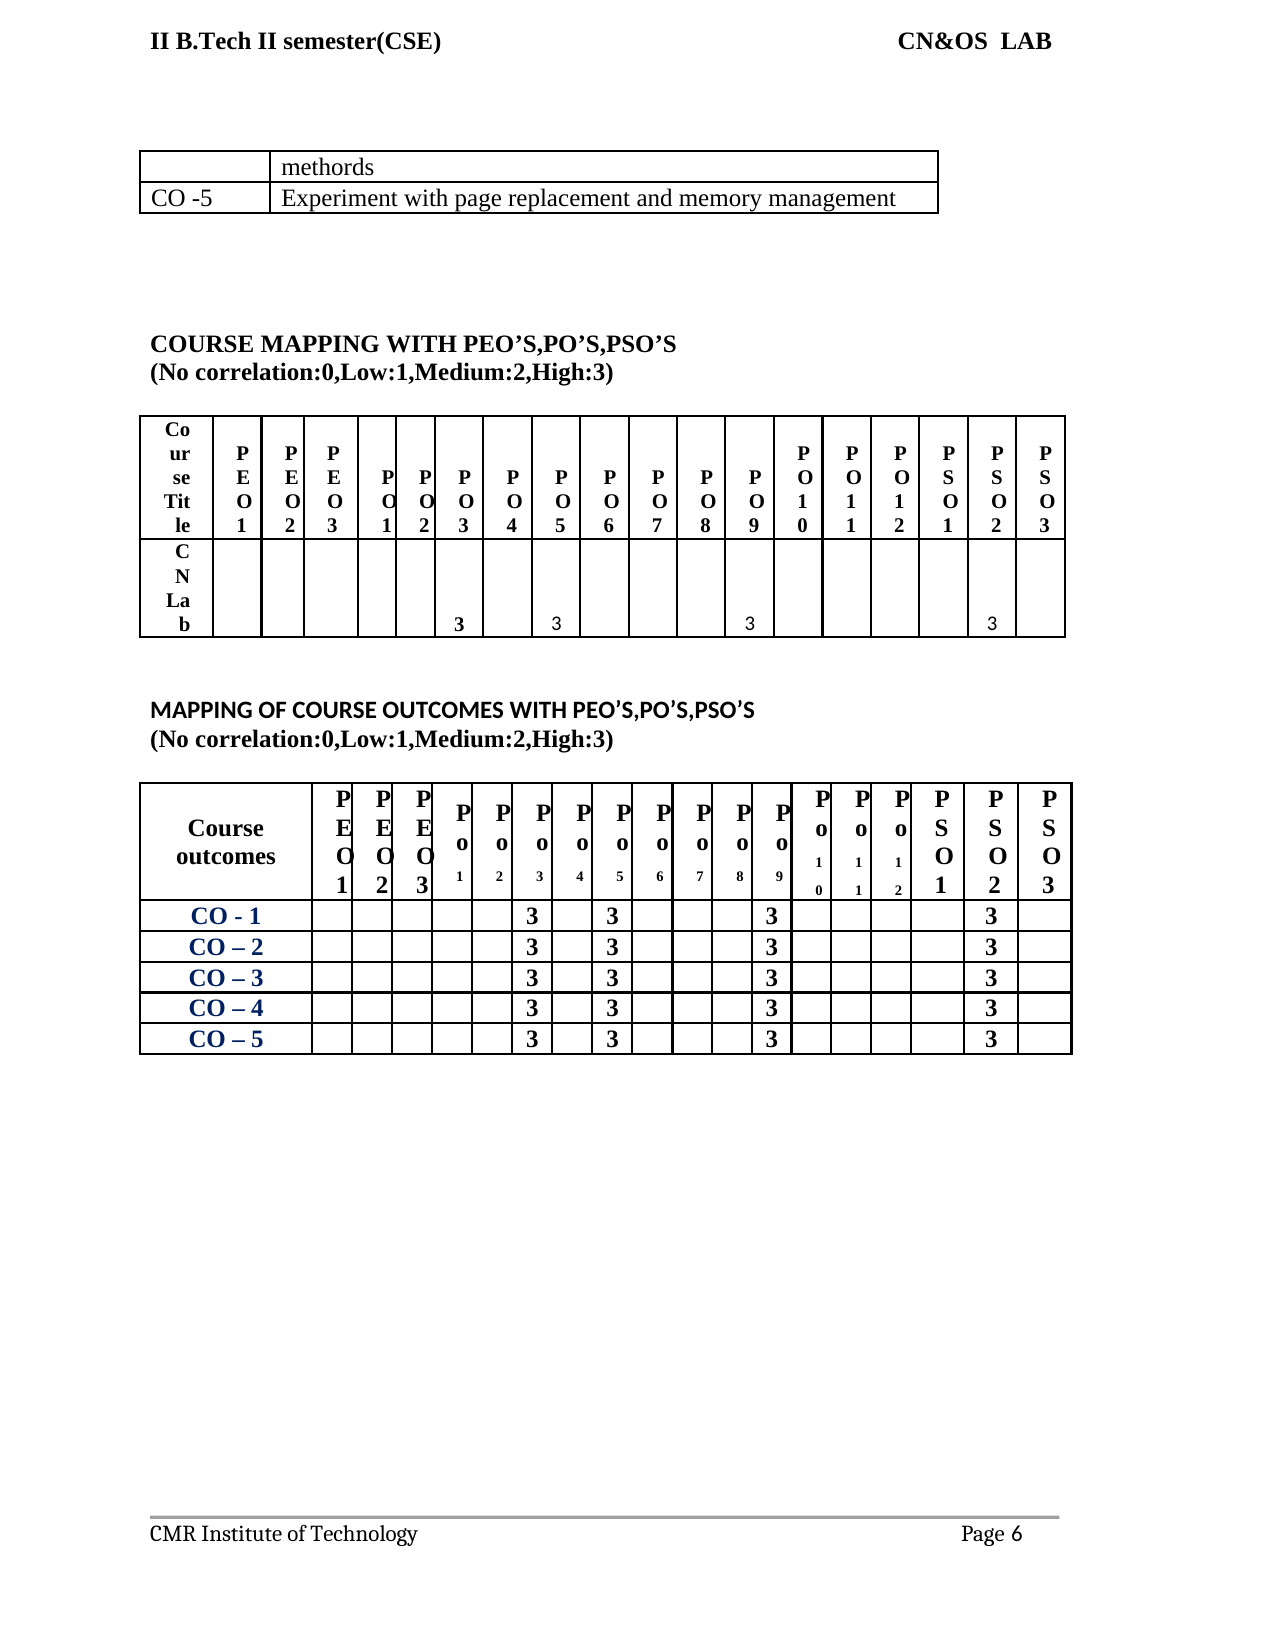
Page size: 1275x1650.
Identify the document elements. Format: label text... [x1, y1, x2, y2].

table_cell [633, 1024, 671, 1053]
table_cell [912, 932, 963, 961]
text COURSE MAPPING WITH PEO’S,PO’S,PSO’S [150, 329, 1059, 357]
table_cell [1019, 963, 1070, 991]
table_cell [713, 932, 751, 961]
table_cell 3 [593, 1024, 631, 1053]
text (No correlation:0,Low:1,Medium:2,High:3) [150, 724, 1059, 753]
table_cell CO - 1 [141, 901, 311, 930]
table_cell [353, 963, 391, 991]
table_cell [630, 540, 676, 636]
table_cell [793, 963, 830, 991]
table_cell [581, 540, 628, 636]
table_header PO5 [533, 417, 579, 537]
table_cell 3 [969, 540, 1015, 636]
table_cell [393, 932, 431, 961]
table_header Course outcomes [141, 784, 311, 899]
table_cell [353, 1024, 391, 1053]
table_cell 3 [593, 901, 631, 930]
table_header PEO1 [313, 784, 351, 899]
table_cell 3 [513, 994, 551, 1022]
table_cell 3 [753, 1024, 790, 1053]
table_cell [793, 994, 830, 1022]
table_header PEO3 [305, 417, 357, 537]
table_cell [397, 540, 434, 636]
table_cell [832, 994, 870, 1022]
table_header PSO3 [1019, 784, 1070, 899]
table_header PSO2 [965, 784, 1017, 899]
table_cell [872, 1024, 910, 1053]
table_cell CO – 4 [141, 994, 311, 1022]
table_cell [674, 1024, 711, 1053]
table_header Po10 [793, 784, 830, 899]
table_cell [433, 901, 471, 930]
table_cell [775, 540, 821, 636]
table_cell [553, 901, 591, 930]
table_cell 3 [753, 994, 790, 1022]
table_cell [473, 1024, 511, 1053]
table_header Po9 [753, 784, 790, 899]
table_header Po2 [473, 784, 511, 899]
table_cell [872, 540, 918, 636]
table_header PO9 [726, 417, 773, 537]
table_header Po3 [513, 784, 551, 899]
table_cell 3 [753, 932, 790, 961]
table_cell 3 [436, 540, 482, 636]
table_cell [393, 994, 431, 1022]
table_cell [484, 540, 531, 636]
table_cell [713, 963, 751, 991]
table_cell [214, 540, 260, 636]
table_header PO1 [359, 417, 395, 537]
table_cell [832, 1024, 870, 1053]
table_cell 3 [965, 932, 1017, 961]
table_header PO7 [630, 417, 676, 537]
table_cell [473, 994, 511, 1022]
table_header PEO2 [263, 417, 303, 537]
table_cell [553, 963, 591, 991]
table_cell [713, 994, 751, 1022]
table_cell [393, 1024, 431, 1053]
table_header PSO2 [969, 417, 1015, 537]
table_cell [713, 1024, 751, 1053]
table_cell [912, 994, 963, 1022]
table_cell [824, 540, 870, 636]
table_header PO10 [775, 417, 821, 537]
table_header Po11 [832, 784, 870, 899]
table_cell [271, 152, 937, 181]
table_cell [393, 901, 431, 930]
table_header PEO2 [353, 784, 391, 899]
table_cell 3 [513, 932, 551, 961]
table_header PEO3 [393, 784, 431, 899]
table_cell [473, 901, 511, 930]
table_cell [353, 901, 391, 930]
table_cell 3 [593, 932, 631, 961]
table_cell Experiment with page replacement and memory management [271, 183, 937, 212]
table_cell [1019, 1024, 1070, 1053]
table_cell [1019, 901, 1070, 930]
table_cell 3 [533, 540, 579, 636]
table_cell [313, 932, 351, 961]
table_header PO8 [678, 417, 724, 537]
table_cell [674, 932, 711, 961]
table_header Po1 [433, 784, 471, 899]
table_cell [920, 540, 967, 636]
table_cell [1019, 994, 1070, 1022]
table_cell 3 [726, 540, 773, 636]
table_header Course Title [141, 417, 212, 537]
table_header PO11 [824, 417, 870, 537]
table_cell [393, 963, 431, 991]
table_cell [912, 1024, 963, 1053]
table_cell 3 [965, 901, 1017, 930]
table_cell 3 [513, 901, 551, 930]
table_header PSO1 [920, 417, 967, 537]
table_cell 3 [593, 963, 631, 991]
table_cell [678, 540, 724, 636]
table_cell [872, 901, 910, 930]
table_header Po5 [593, 784, 631, 899]
table_cell [553, 932, 591, 961]
table_header PO12 [872, 417, 918, 537]
table_cell [1019, 932, 1070, 961]
table_cell [1017, 540, 1064, 636]
table_cell [433, 994, 471, 1022]
table_cell CO – 5 [141, 1024, 311, 1053]
table_cell [433, 963, 471, 991]
table_cell [872, 963, 910, 991]
table_cell 3 [513, 963, 551, 991]
table_cell 3 [593, 994, 631, 1022]
table_cell [263, 540, 303, 636]
table_cell [313, 1024, 351, 1053]
table_cell [872, 932, 910, 961]
table_header Po4 [553, 784, 591, 899]
table_header PSO1 [912, 784, 963, 899]
table_cell [674, 994, 711, 1022]
text (No correlation:0,Low:1,Medium:2,High:3) [150, 357, 1059, 386]
table_cell [912, 901, 963, 930]
text MAPPING OF COURSE OUTCOMES WITH PEO’S,PO’S,PSO’S [150, 694, 1059, 724]
table_cell [553, 1024, 591, 1053]
table_cell [832, 963, 870, 991]
table_cell 3 [965, 1024, 1017, 1053]
table_cell [353, 932, 391, 961]
table_cell [633, 994, 671, 1022]
table_cell CO – 2 [141, 932, 311, 961]
table_cell [793, 932, 830, 961]
table_cell 3 [753, 901, 790, 930]
table_header PSO3 [1017, 417, 1064, 537]
table_cell CO – 3 [141, 963, 311, 991]
table_header PO2 [397, 417, 434, 537]
table_header Po7 [674, 784, 711, 899]
table_cell 3 [513, 1024, 551, 1053]
table_cell [305, 540, 357, 636]
table_cell [872, 994, 910, 1022]
table_cell [433, 1024, 471, 1053]
table_header Po6 [633, 784, 671, 899]
table_cell [553, 994, 591, 1022]
table_cell [353, 994, 391, 1022]
table_cell 3 [965, 963, 1017, 991]
table_header Po8 [713, 784, 751, 899]
table_cell [912, 963, 963, 991]
table_cell [793, 901, 830, 930]
table_cell 3 [753, 963, 790, 991]
table_cell [473, 963, 511, 991]
table_header PO4 [484, 417, 531, 537]
table_cell CO -4 [141, 152, 269, 181]
table_cell CO -5 [141, 183, 269, 212]
table_header PEO1 [214, 417, 260, 537]
table_cell 3 [965, 994, 1017, 1022]
table_cell [359, 540, 395, 636]
table_cell [313, 994, 351, 1022]
table_cell [674, 901, 711, 930]
table_cell [633, 963, 671, 991]
table_cell [633, 901, 671, 930]
table_cell [713, 901, 751, 930]
table_header PO6 [581, 417, 628, 537]
table_cell [793, 1024, 830, 1053]
table_header PO3 [436, 417, 482, 537]
table_cell [313, 901, 351, 930]
table_cell CN Lab [141, 540, 212, 636]
table_cell [433, 932, 471, 961]
table_cell [633, 932, 671, 961]
table_cell [674, 963, 711, 991]
table_header Po12 [872, 784, 910, 899]
table_cell [313, 963, 351, 991]
table_cell [473, 932, 511, 961]
table_cell [832, 901, 870, 930]
table_cell [832, 932, 870, 961]
